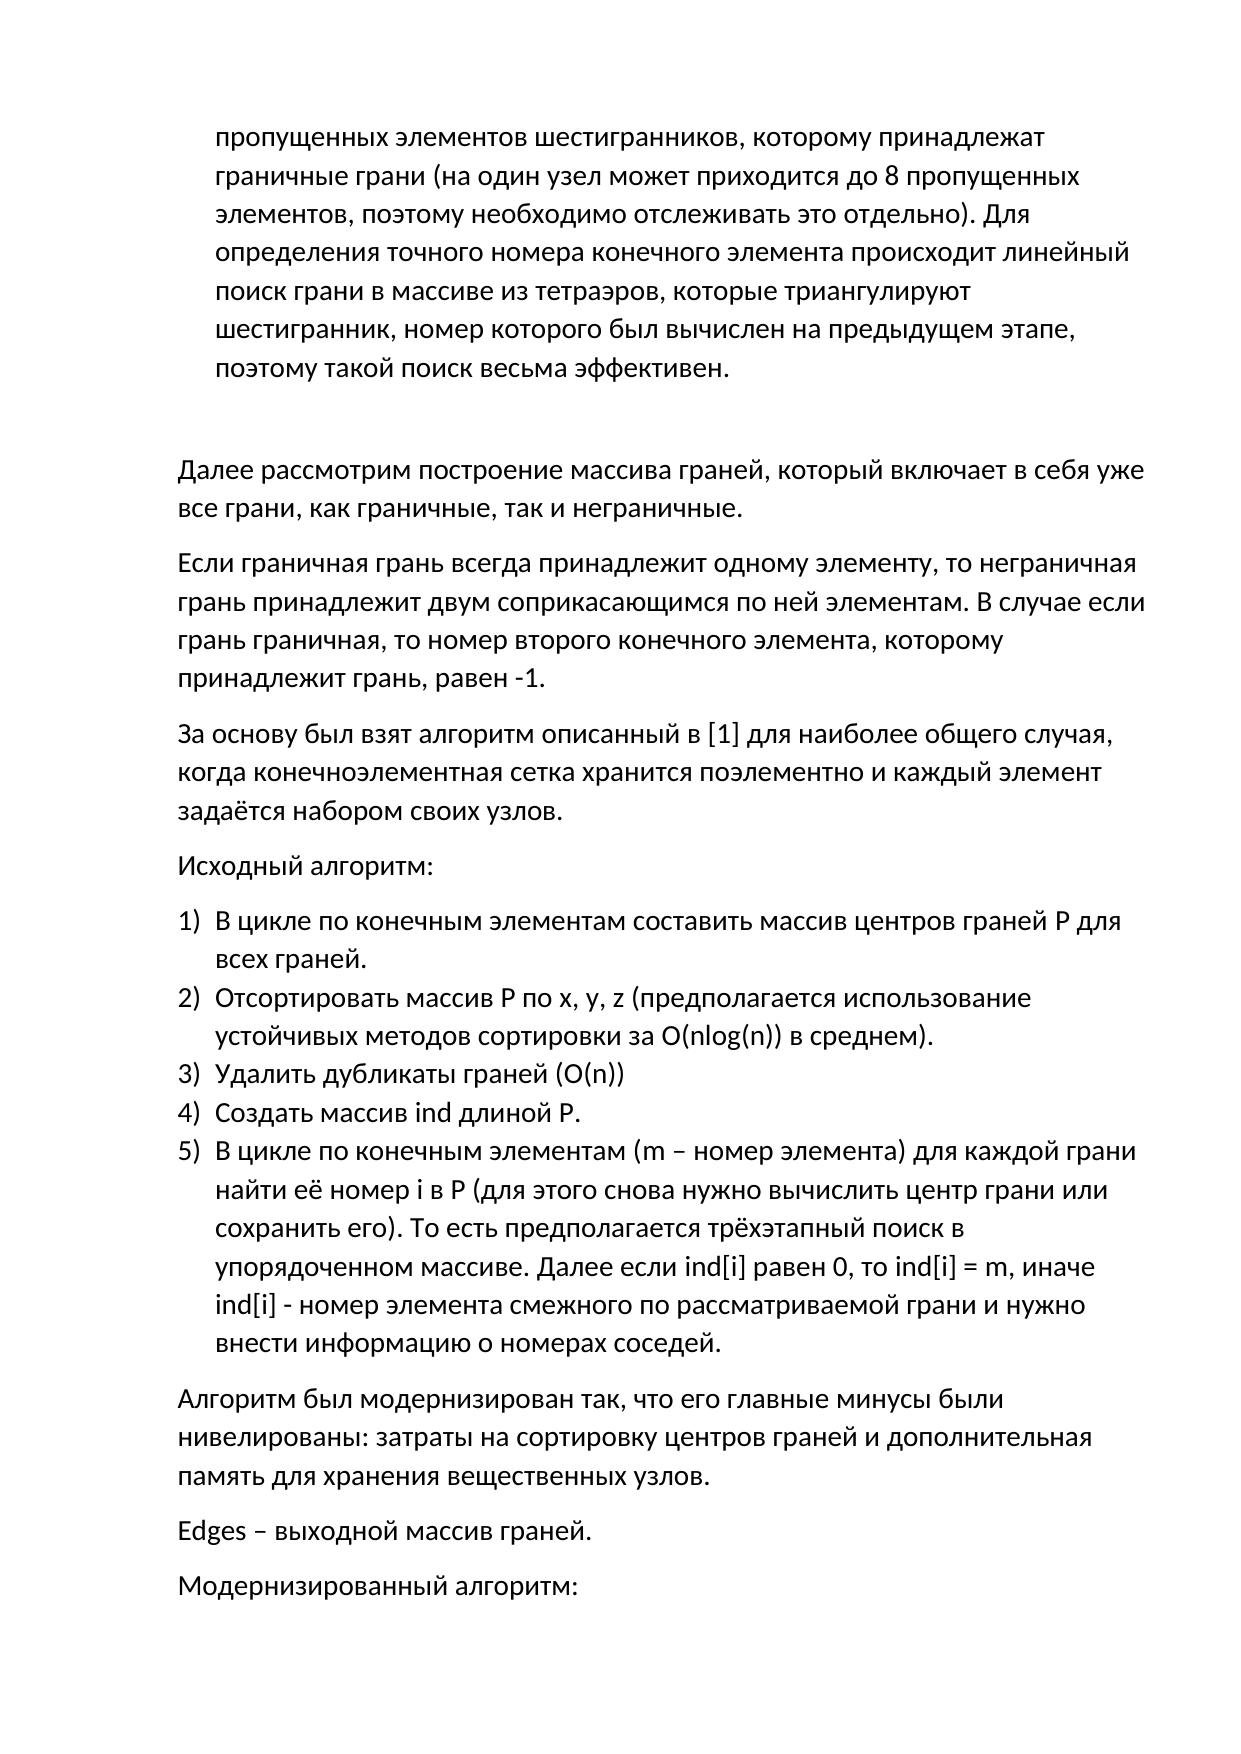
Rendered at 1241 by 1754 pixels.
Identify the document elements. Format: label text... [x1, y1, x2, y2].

text Модернизированный алгоритм: [177, 1567, 1152, 1602]
text За основу был взят алгоритм описанный в [1] для наиболее общего случая, когда конечноэлементная сетка хранится поэлементно и каждый элемент задаётся набором своих узлов. [177, 715, 1152, 827]
list Удалить дубликаты граней (O(n)) [177, 1056, 1152, 1091]
list Отсортировать массив P по x, y, z (предполагается использование устойчивых методов сортировки за O(nlog(n)) в среднем). [177, 979, 1152, 1053]
list Создать массив ind длиной P. [177, 1094, 1152, 1129]
text Далее рассмотрим построение массива граней, который включает в себя уже все грани, как граничные, так и неграничные. [177, 451, 1152, 525]
text Если граничная грань всегда принадлежит одному элементу, то неграничная грань принадлежит двум соприкасающимся по ней элементам. В случае если грань граничная, то номер второго конечного элемента, которому принадлежит грань, равен -1. [177, 544, 1152, 695]
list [177, 118, 1152, 384]
text Исходный алгоритм: [177, 847, 1152, 882]
list В цикле по конечным элементам (m – номер элемента) для каждой грани найти её номер i в P (для этого снова нужно вычислить центр грани или сохранить его). То есть предполагается трёхэтапный поиск в упорядоченном массиве. Далее если ind[i] равен 0, то ind[i] = m, иначе ind[i] - номер элемента смежного по рассматриваемой грани и нужно внести информацию о номерах соседей. [177, 1132, 1152, 1360]
text Алгоритм был модернизирован так, что его главные минусы были нивелированы: затраты на сортировку центров граней и дополнительная память для хранения вещественных узлов. [177, 1380, 1152, 1492]
list В цикле по конечным элементам составить массив центров граней P для всех граней. [177, 902, 1152, 976]
text Edges – выходной массив граней. [177, 1512, 1152, 1547]
